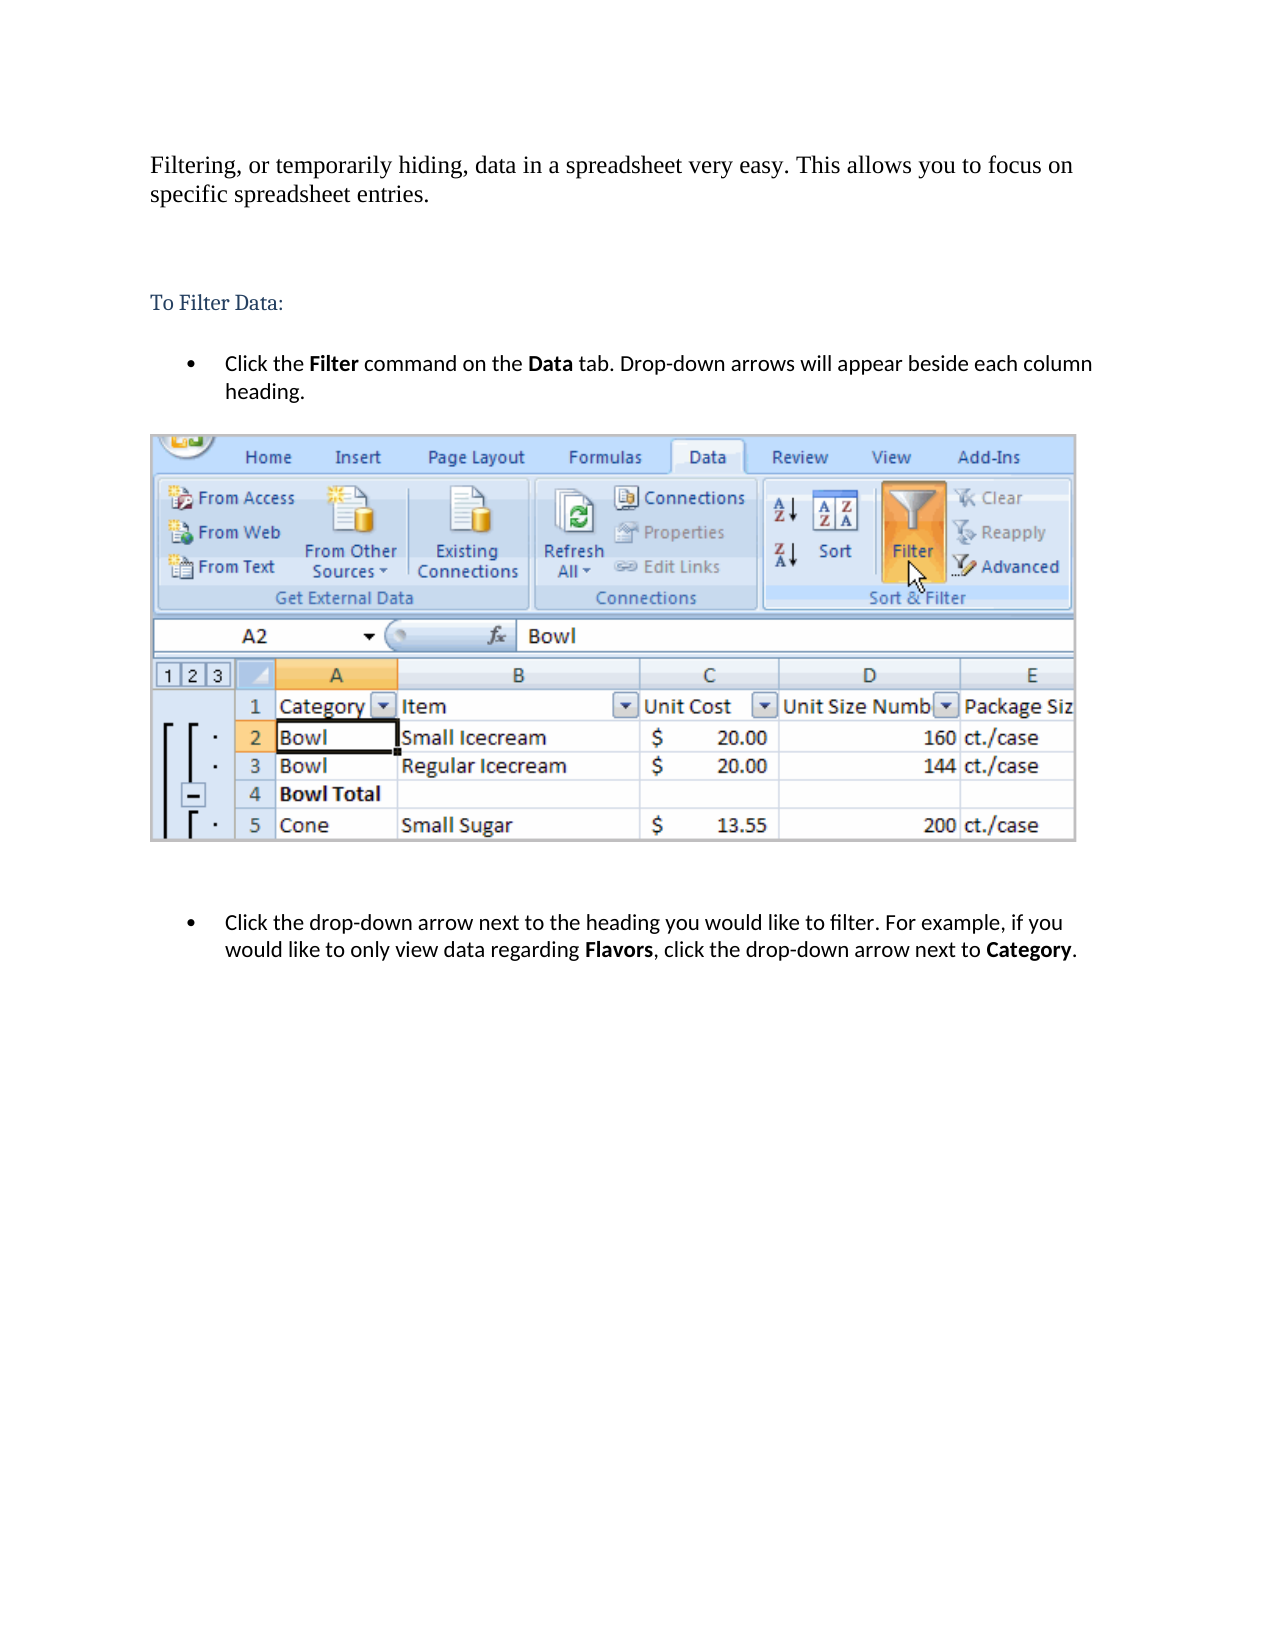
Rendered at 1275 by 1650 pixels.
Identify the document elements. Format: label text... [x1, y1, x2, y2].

picture [150, 434, 1077, 842]
list Click the Filter command on the Data tab. Drop-down arrows will appear beside each column heading. [187, 349, 1125, 405]
subtitle To Filter Data: [150, 290, 1125, 316]
list Click the drop-down arrow next to the heading you would like to filter. For example, if you would like to only view data regarding Flavors, click the drop-down arrow next to Category. [187, 908, 1125, 964]
text Filtering, or temporarily hiding, data in a spreadsheet very easy. This allows you to focus on specific spreadsheet entries. [150, 150, 1125, 207]
